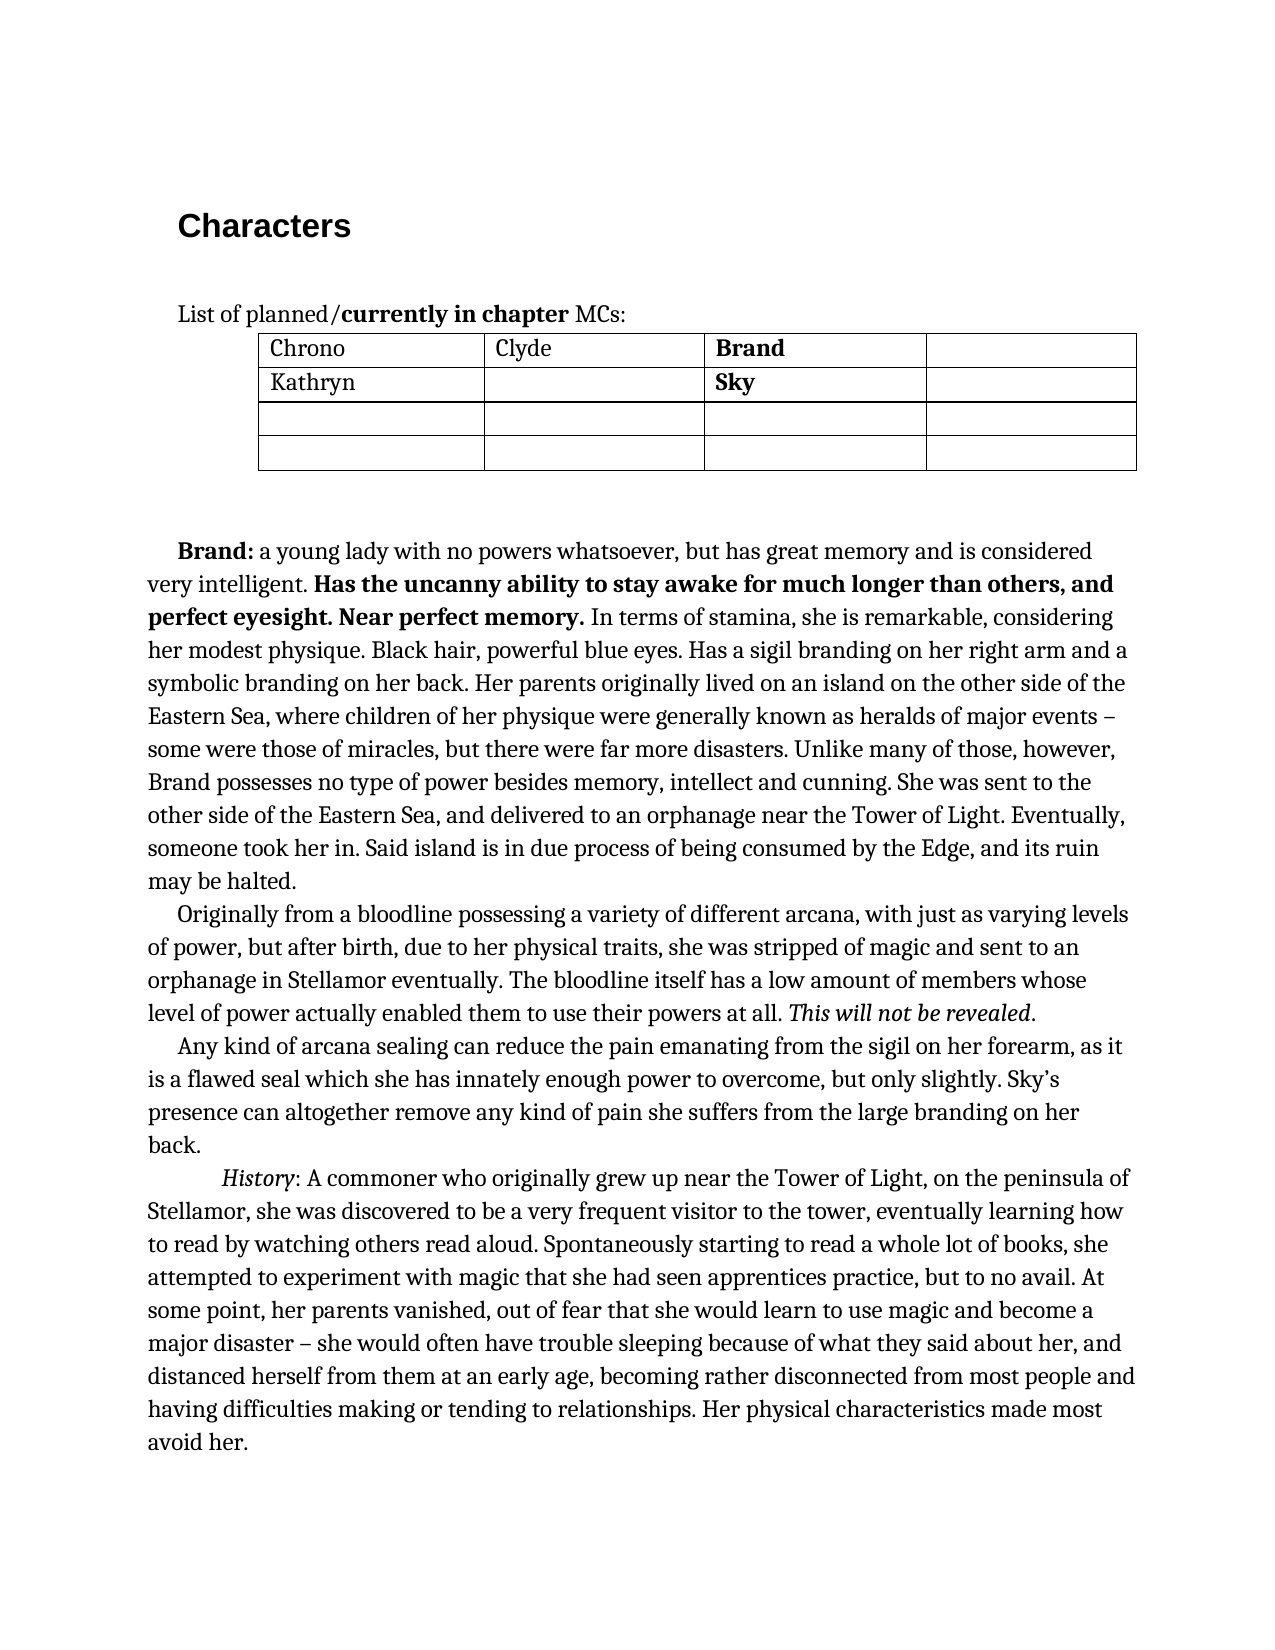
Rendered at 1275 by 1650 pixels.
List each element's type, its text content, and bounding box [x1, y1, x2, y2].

table_cell [705, 436, 926, 469]
table_header Chrono [259, 334, 484, 367]
text History: A commoner who originally grew up near the Tower of Light, on the peninsula of Stellamor, she was discovered to be a very frequent visitor to the tower, eventually learning how to read by watching others read aloud. Spontaneously starting to read a whole lot of books, she attempted to experiment with magic that she had seen apprentices practice, but to no avail. At some point, her parents vanished, out of fear that she would learn to use magic and become a major disaster – she would often have trouble sleeping because of what they said about her, and distanced herself from them at an early age, becoming rather disconnected from most people and having difficulties making or tending to relationships. Her physical characteristics made most avoid her. [148, 1164, 1137, 1457]
text List of planned/currently in chapter MCs: [148, 300, 1137, 329]
table_cell [927, 368, 1136, 401]
table_header [927, 334, 1136, 367]
table_cell [485, 403, 704, 435]
table_cell [927, 403, 1136, 435]
table_cell Sky [705, 368, 926, 401]
subtitle Characters [148, 206, 1137, 244]
table_cell [259, 436, 484, 469]
table_cell [259, 403, 484, 435]
table_cell [485, 436, 704, 469]
text Brand: a young lady with no powers whatsoever, but has great memory and is considered very intelligent. Has the uncanny ability to stay awake for much longer than others, and perfect eyesight. Near perfect memory. In terms of stamina, she is remarkable, considering her modest physique. Black hair, powerful blue eyes. Has a sigil branding on her right arm and a symbolic branding on her back. Her parents originally lived on an island on the other side of the Eastern Sea, where children of her physique were generally known as heralds of major events – some were those of miracles, but there were far more disasters. Unlike many of those, however, Brand possesses no type of power besides memory, intellect and cunning. She was sent to the other side of the Eastern Sea, and delivered to an orphanage near the Tower of Light. Eventually, someone took her in. Said island is in due process of being consumed by the Edge, and its ruin may be halted. [148, 537, 1137, 896]
table_cell [705, 403, 926, 435]
table_header Clyde [485, 334, 704, 367]
text Any kind of arcana sealing can reduce the pain emanating from the sigil on her forearm, as it is a flawed seal which she has innately enough power to overcome, but only slightly. Sky’s presence can altogether remove any kind of pain she suffers from the large branding on her back. [148, 1032, 1137, 1160]
table_cell [927, 436, 1136, 469]
table_cell [485, 368, 704, 401]
table_header Brand [705, 334, 926, 367]
table_cell Kathryn [259, 368, 484, 401]
text Originally from a bloodline possessing a variety of different arcana, with just as varying levels of power, but after birth, due to her physical traits, she was stripped of magic and sent to an orphanage in Stellamor eventually. The bloodline itself has a low amount of members whose level of power actually enabled them to use their powers at all. This will not be revealed. [148, 900, 1137, 1028]
